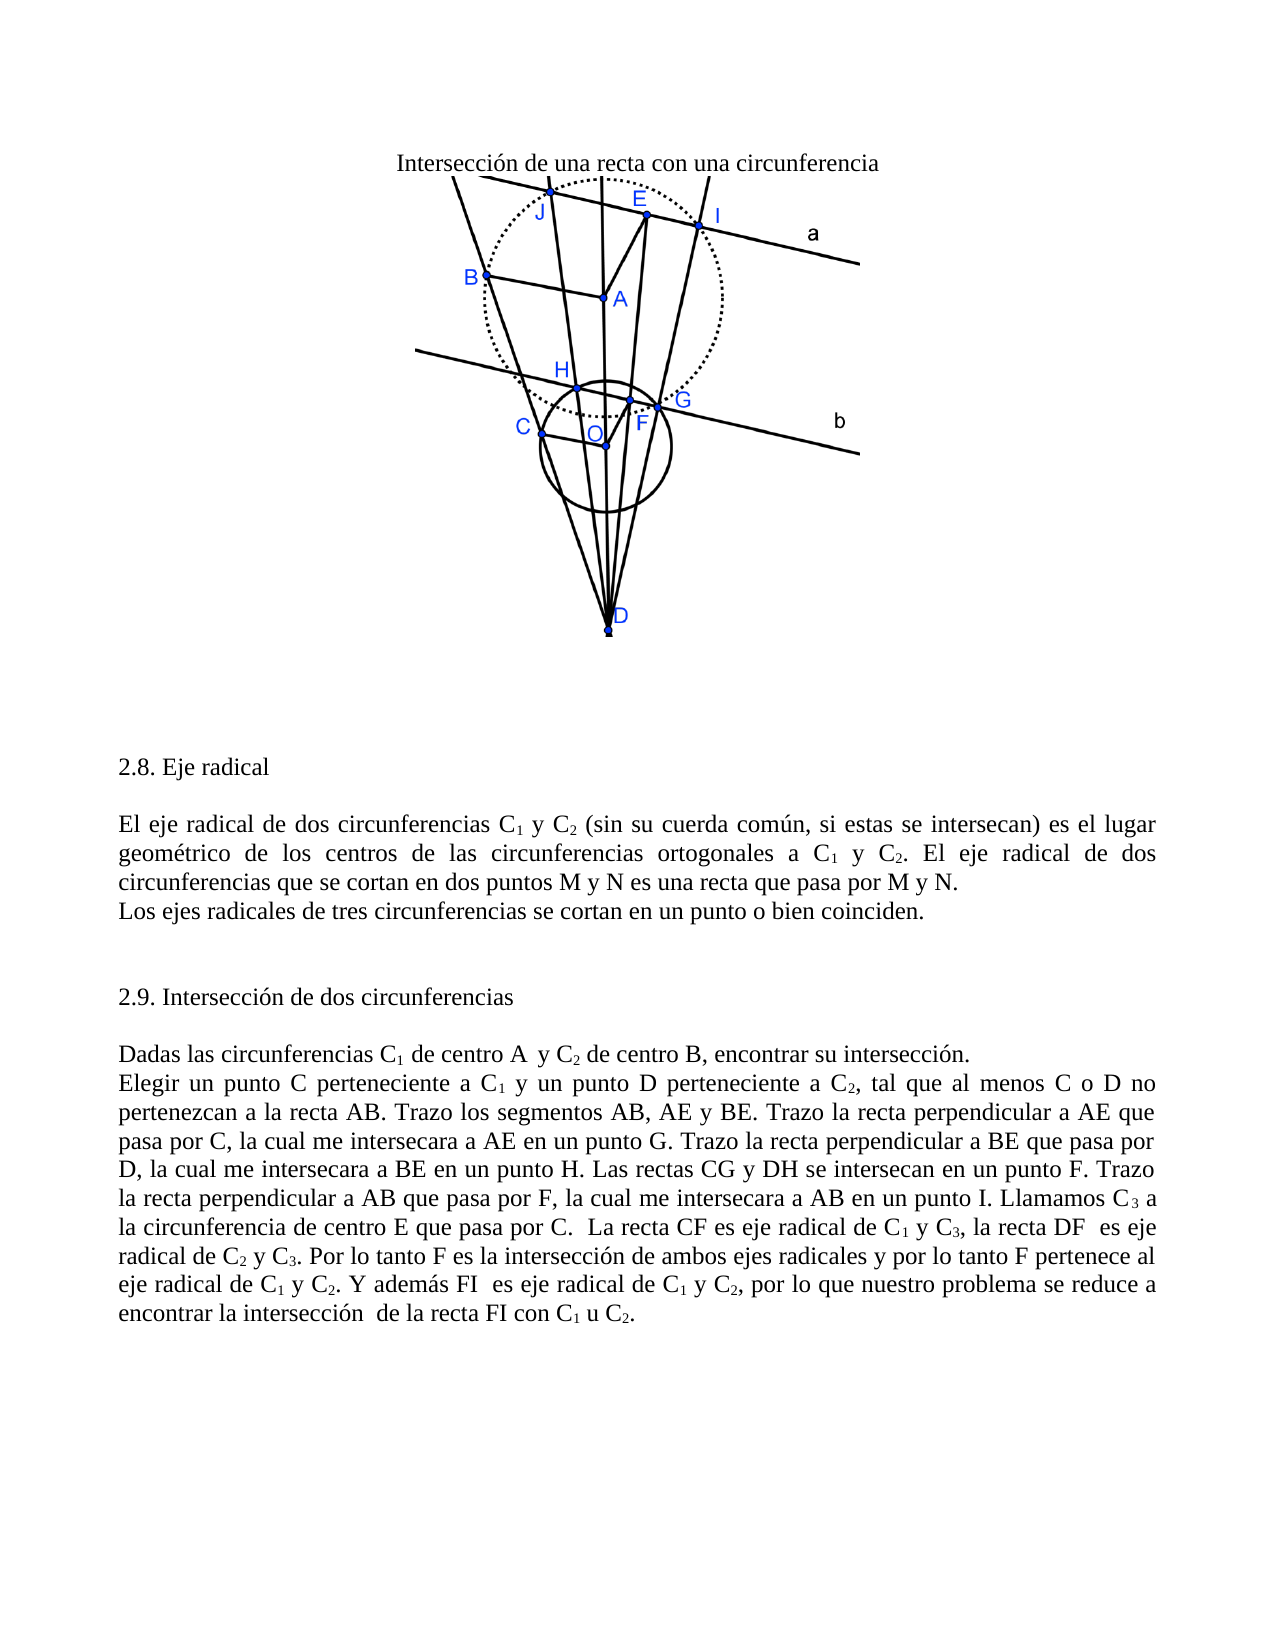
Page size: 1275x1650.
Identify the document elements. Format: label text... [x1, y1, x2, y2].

text 2.8. Eje radical [118, 752, 1157, 781]
picture [415, 176, 860, 637]
text Los ejes radicales de tres circunferencias se cortan en un punto o bien coinciden. [118, 896, 1157, 924]
text 2.9. Intersección de dos circunferencias [118, 982, 1157, 1011]
text El eje radical de dos circunferencias C1 y C2 (sin su cuerda común, si estas se intersecan) es el lugar geométrico de los centros de las circunferencias ortogonales a C1 y C2. El eje radical de dos circunferencias que se cortan en dos puntos M y N es una recta que pasa por M y N. [118, 809, 1157, 896]
text Intersección de una recta con una circunferencia [118, 148, 1157, 176]
text Elegir un punto C perteneciente a C1 y un punto D perteneciente a C2, tal que al menos C o D no pertenezcan a la recta AB. Trazo los segmentos AB, AE y BE. Trazo la recta perpendicular a AE que pasa por C, la cual me intersecara a AE en un punto G. Trazo la recta perpendicular a BE que pasa por D, la cual me intersecara a BE en un punto H. Las rectas CG y DH se intersecan en un punto F. Trazo la recta perpendicular a AB que pasa por F, la cual me intersecara a AB en un punto I. Llamamos C3 a la circunferencia de centro E que pasa por C. La recta CF es eje radical de C1 y C3, la recta DF es eje radical de C2 y C3. Por lo tanto F es la intersección de ambos ejes radicales y por lo tanto F pertenece al eje radical de C1 y C2. Y además FI es eje radical de C1 y C2, por lo que nuestro problema se reduce a encontrar la intersección de la recta FI con C1 u C2. [118, 1068, 1157, 1327]
text Dadas las circunferencias C1 de centro A y C2 de centro B, encontrar su intersección. [118, 1039, 1157, 1068]
